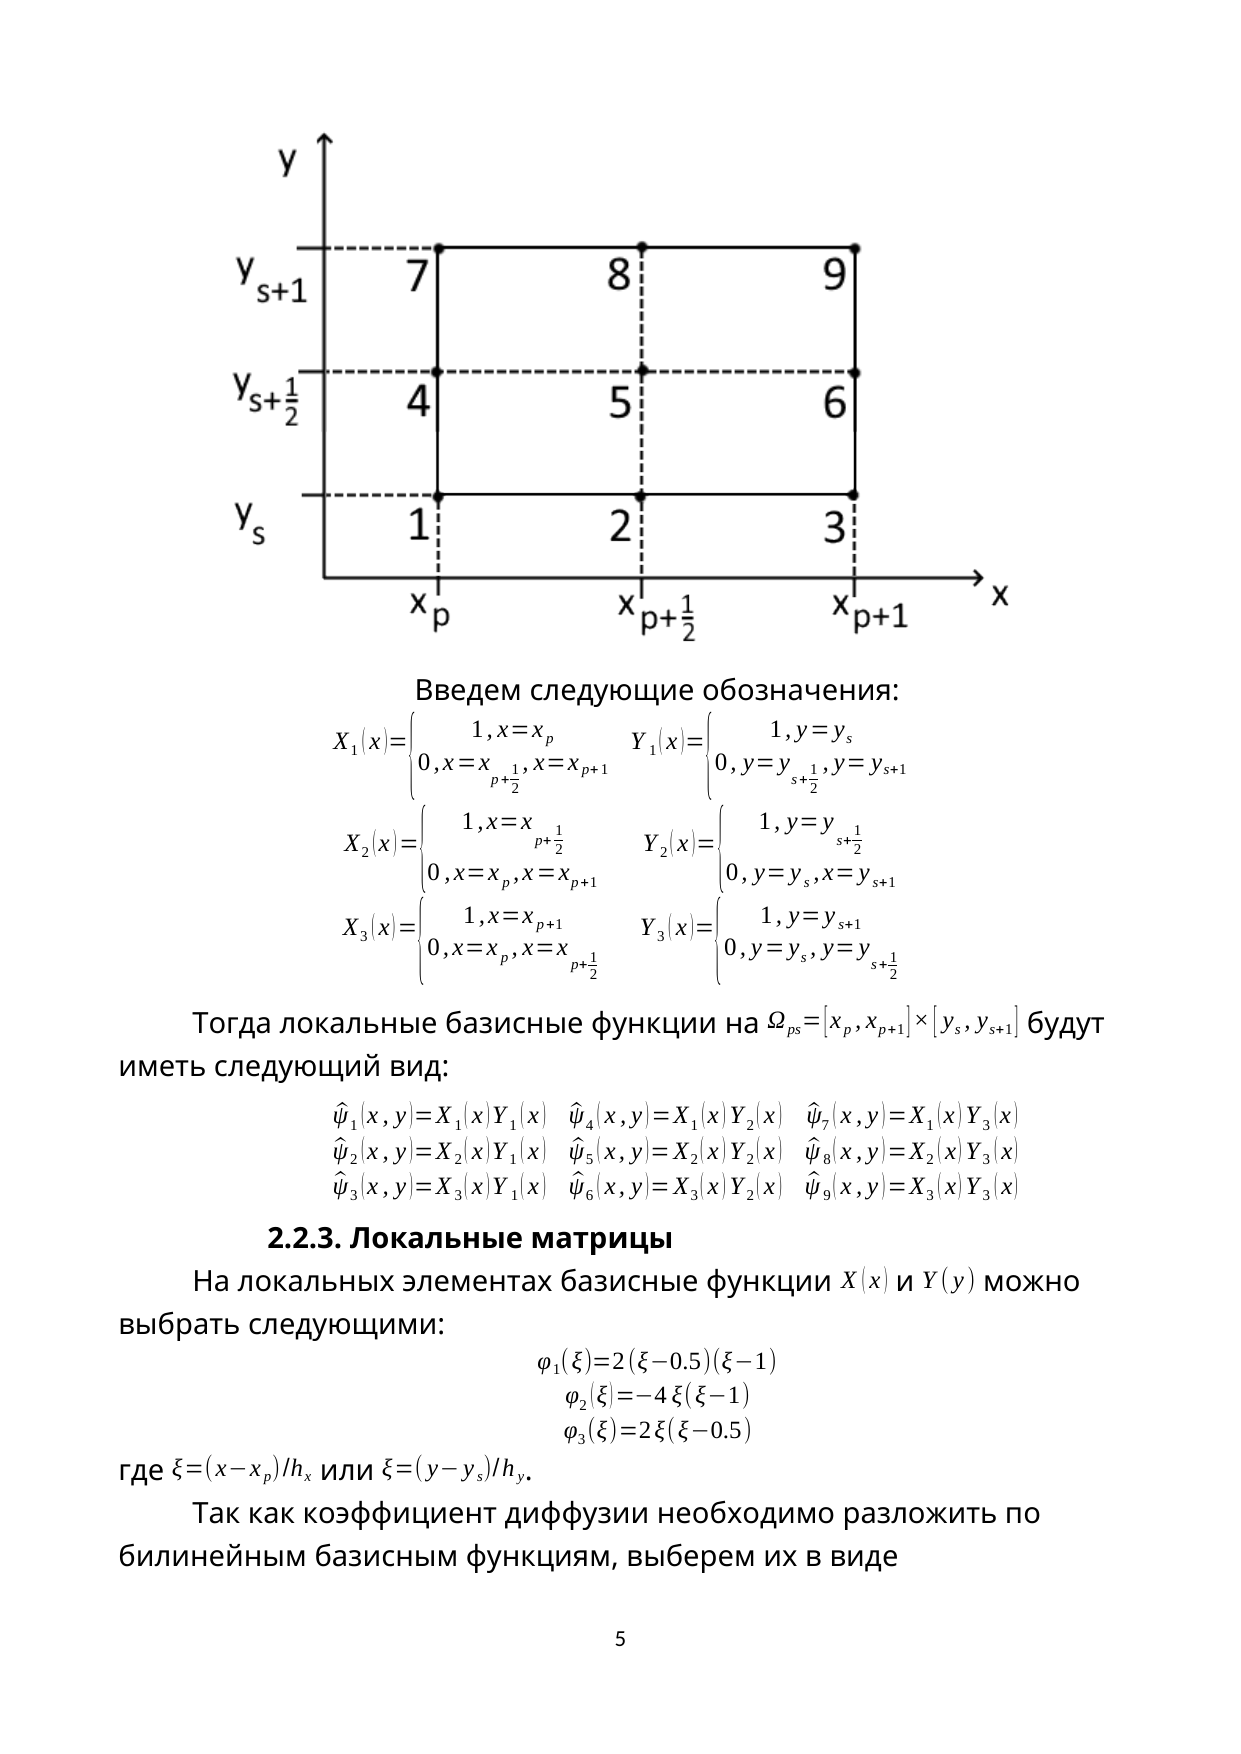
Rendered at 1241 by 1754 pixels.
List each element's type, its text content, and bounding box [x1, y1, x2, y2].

list Так как коэффициент диффузии необходимо разложить по билинейным базисным функциям, выберем их в виде [118, 1492, 1122, 1574]
picture [211, 118, 1029, 654]
text Введем следующие обозначения: [118, 669, 1122, 987]
list На локальных элементах базисные функции и можно выбрать следующими: [118, 1261, 1122, 1343]
text Тогда локальные базисные функции на будут иметь следующий вид: [118, 1002, 1122, 1085]
list где или . [118, 1449, 1122, 1489]
list Локальные матрицы [193, 1218, 1122, 1257]
